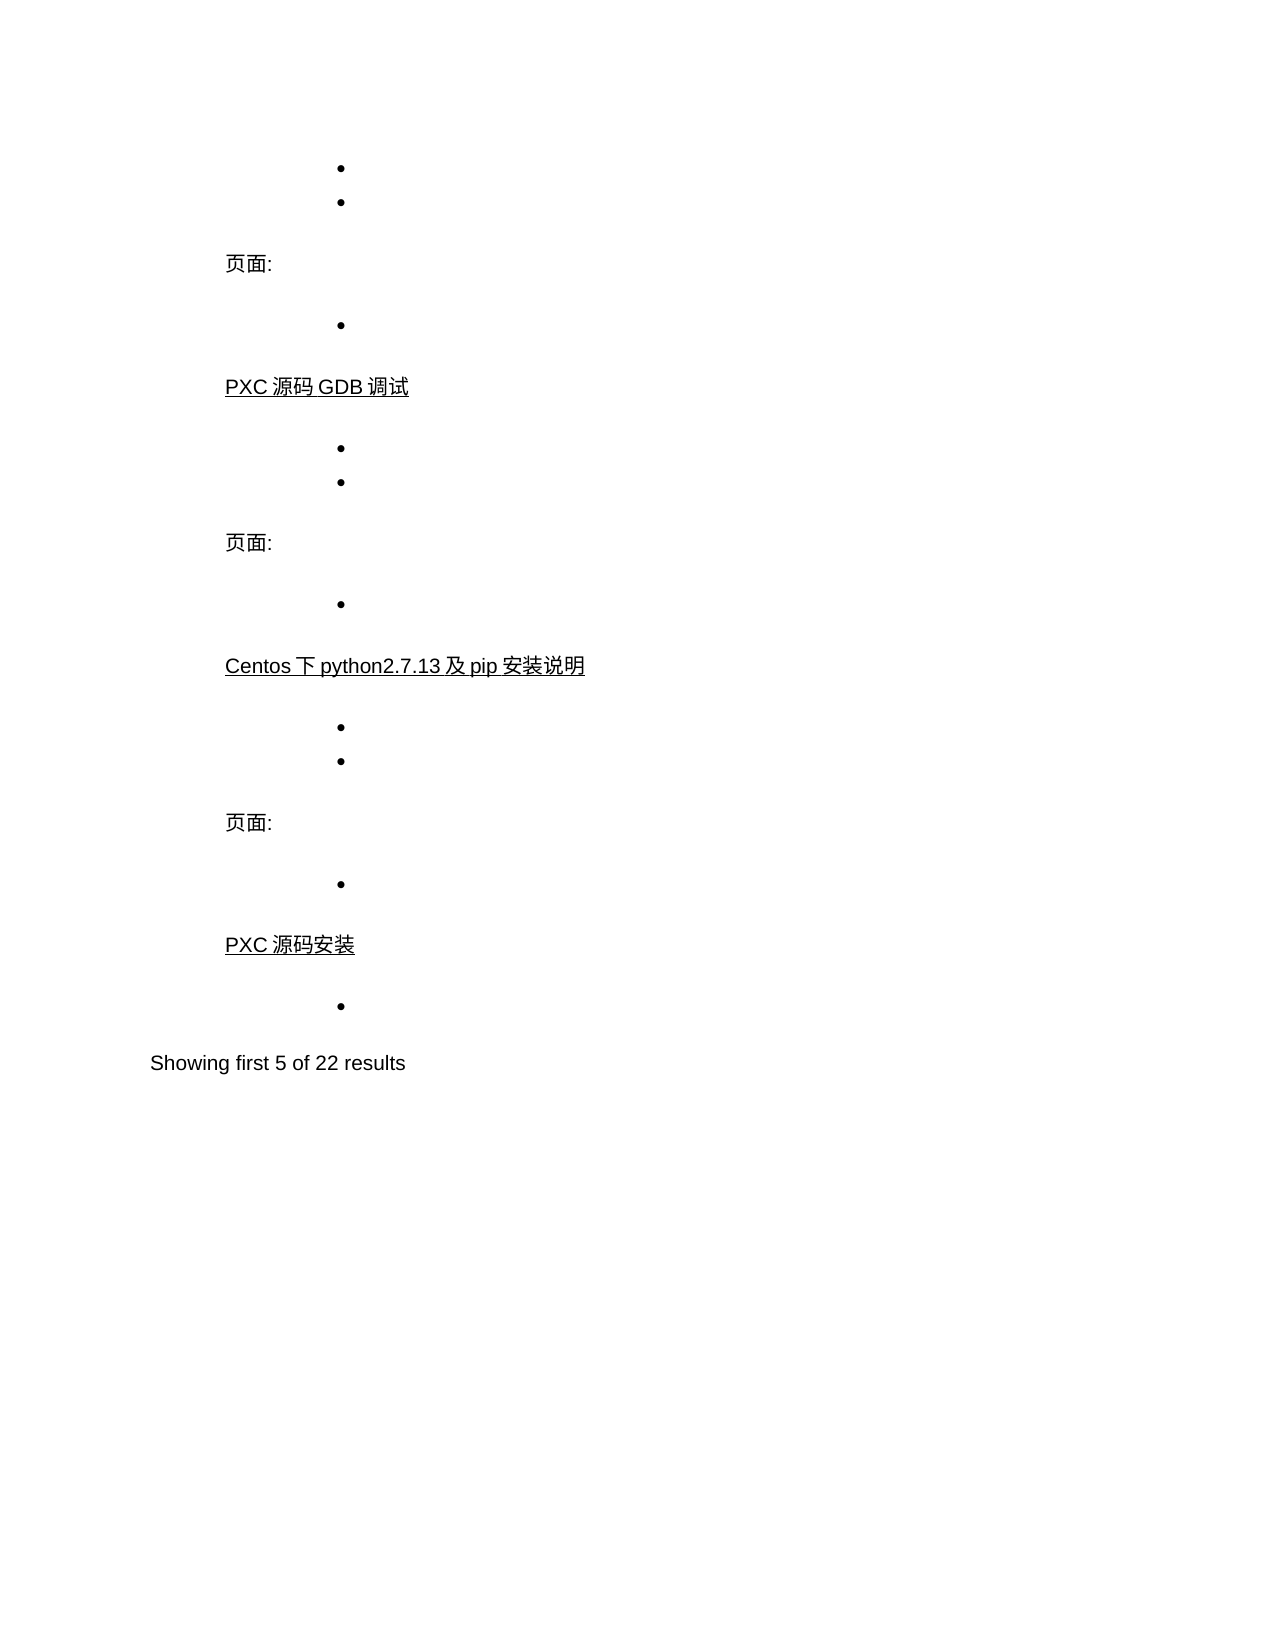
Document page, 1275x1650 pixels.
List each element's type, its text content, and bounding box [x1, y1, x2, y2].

text PXC源码安装 [225, 928, 1125, 959]
text PXC源码GDB调试 [225, 370, 1125, 400]
text 页面: [225, 527, 1125, 557]
text 页面: [225, 806, 1125, 836]
text Centos下python2.7.13及pip安装说明 [225, 649, 1125, 679]
text Showing first 5 of 22 results [150, 1051, 1125, 1075]
text 页面: [225, 247, 1125, 277]
